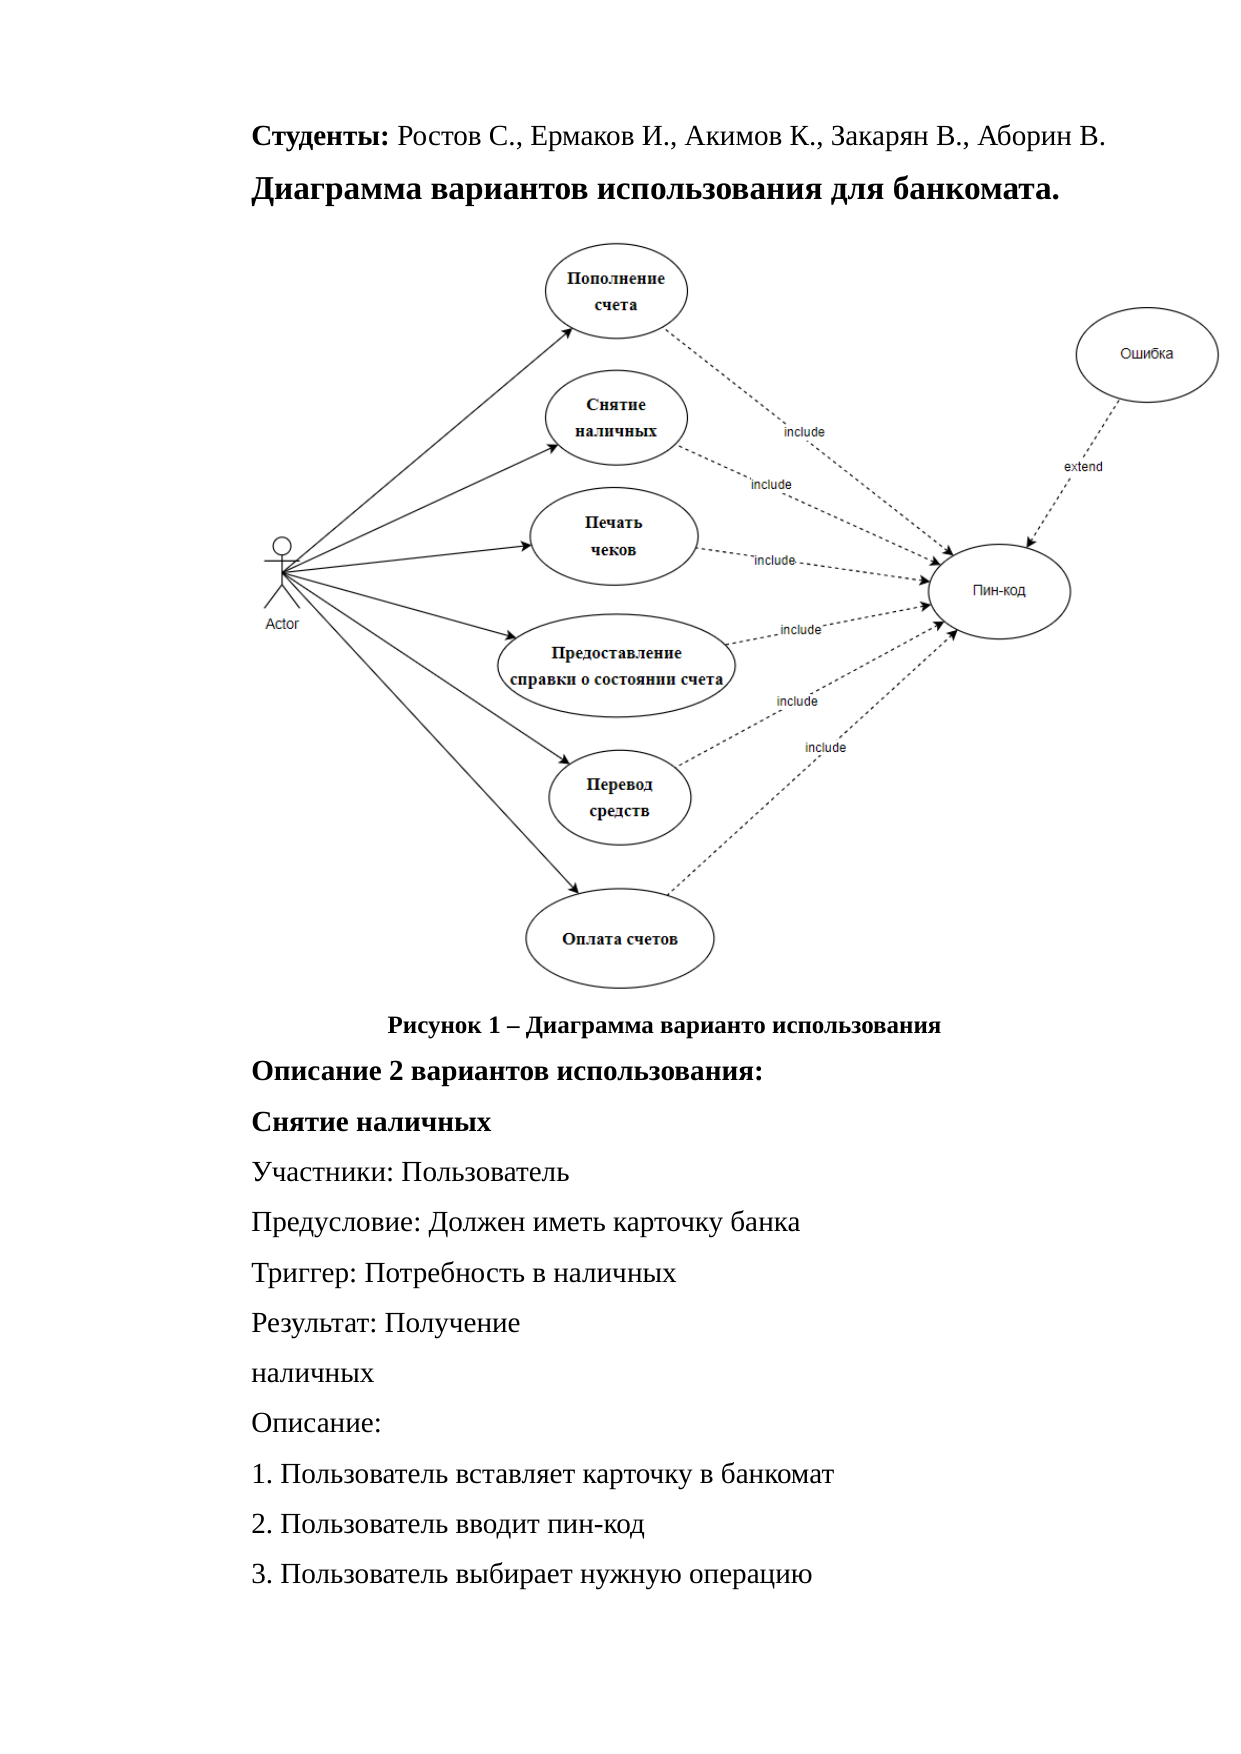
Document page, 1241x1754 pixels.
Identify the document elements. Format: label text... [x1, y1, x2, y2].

text Диаграмма вариантов использования для банкомата. [177, 168, 1152, 207]
text Студенты: Ростов С., Ермаков И., Акимов К., Закарян В., Аборин В. [177, 118, 1152, 152]
text 2. Пользователь вводит пин-код [177, 1506, 1152, 1540]
text Участники: Пользователь [177, 1154, 1152, 1188]
text Триггер: Потребность в наличных [177, 1255, 1152, 1288]
text Описание 2 вариантов использования: [177, 1053, 1152, 1087]
text Предусловие: Должен иметь карточку банка [177, 1204, 1152, 1238]
picture [251, 226, 1226, 994]
text 1. Пользователь вставляет карточку в банкомат [177, 1456, 1152, 1489]
text наличных [177, 1355, 1152, 1389]
text Описание: [177, 1406, 1152, 1439]
text 3. Пользователь выбирает нужную операцию [177, 1557, 1152, 1590]
text Рисунок 1 – Диаграмма варианто использования [177, 1010, 1152, 1039]
text Результат: Получение [177, 1305, 1152, 1338]
text Снятие наличных [177, 1104, 1152, 1137]
